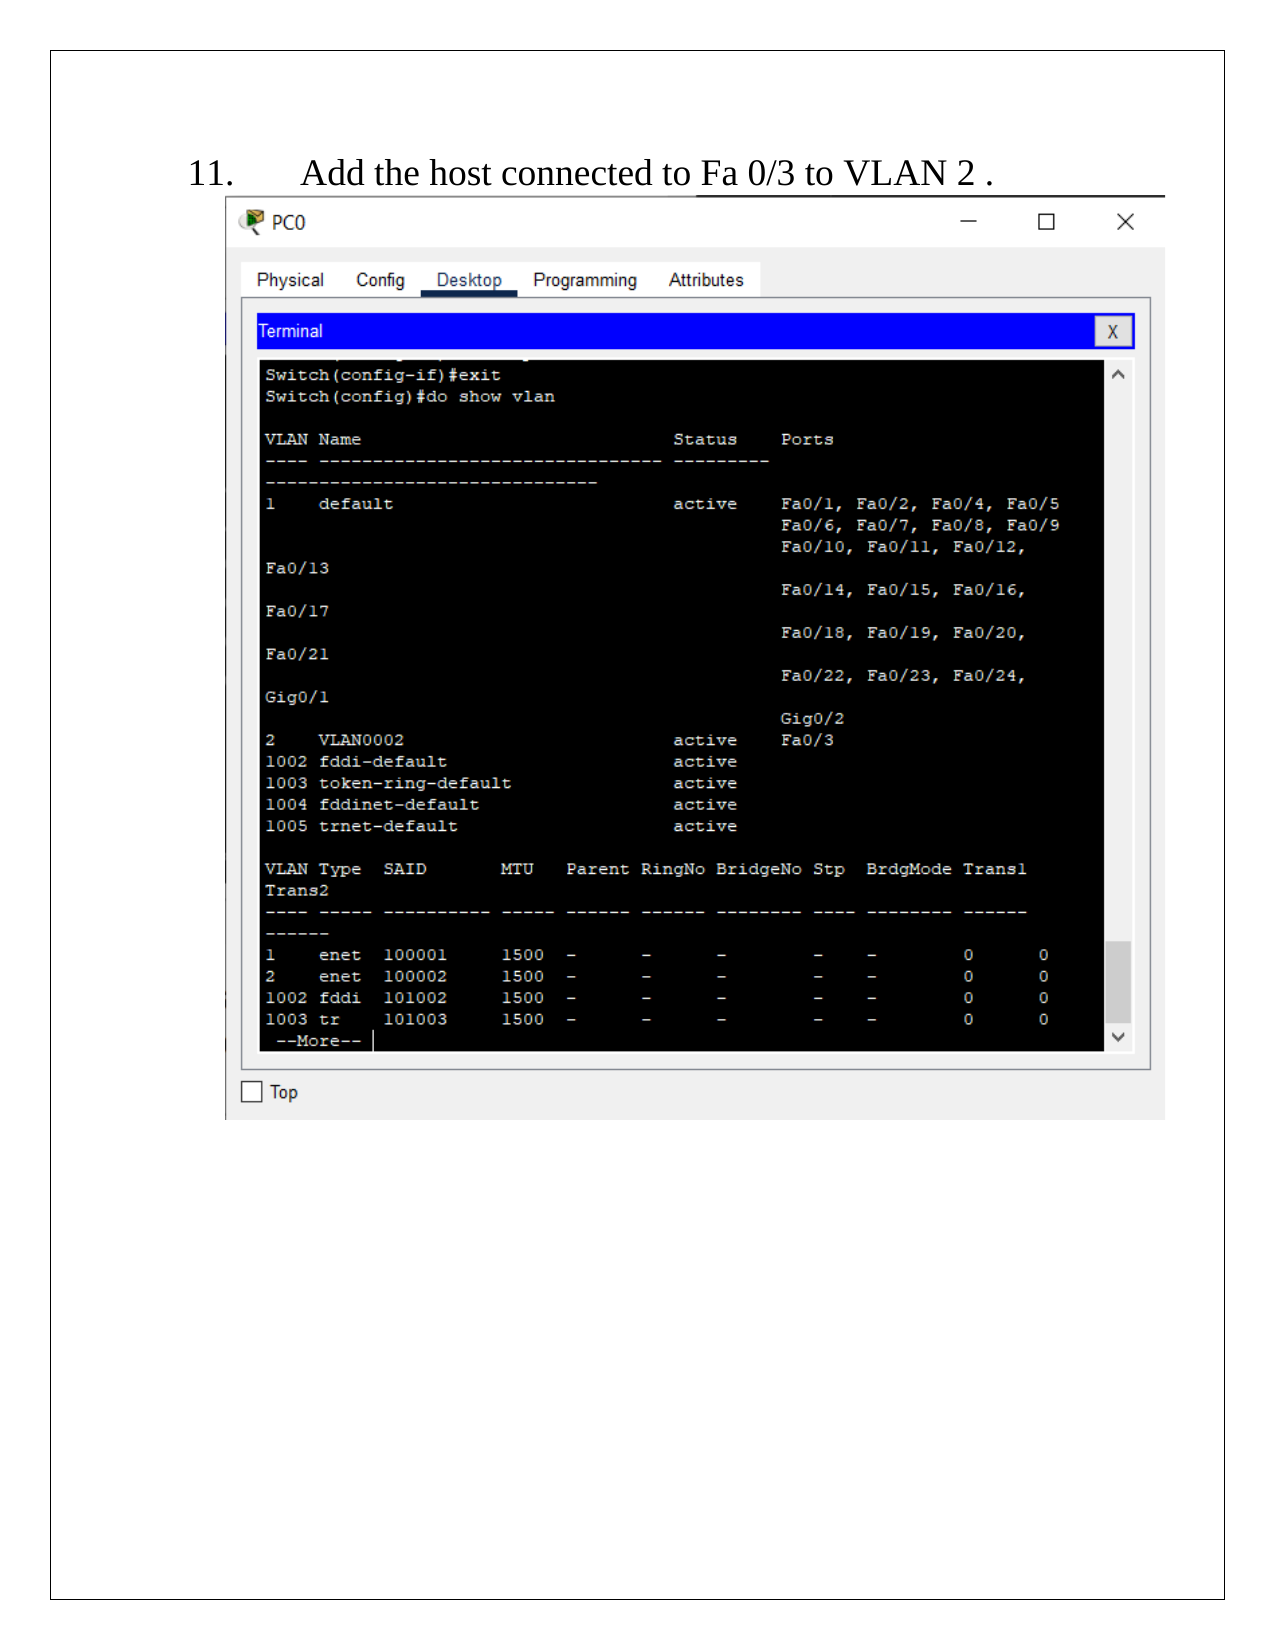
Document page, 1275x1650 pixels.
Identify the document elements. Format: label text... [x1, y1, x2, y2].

picture [225, 195, 1166, 1120]
